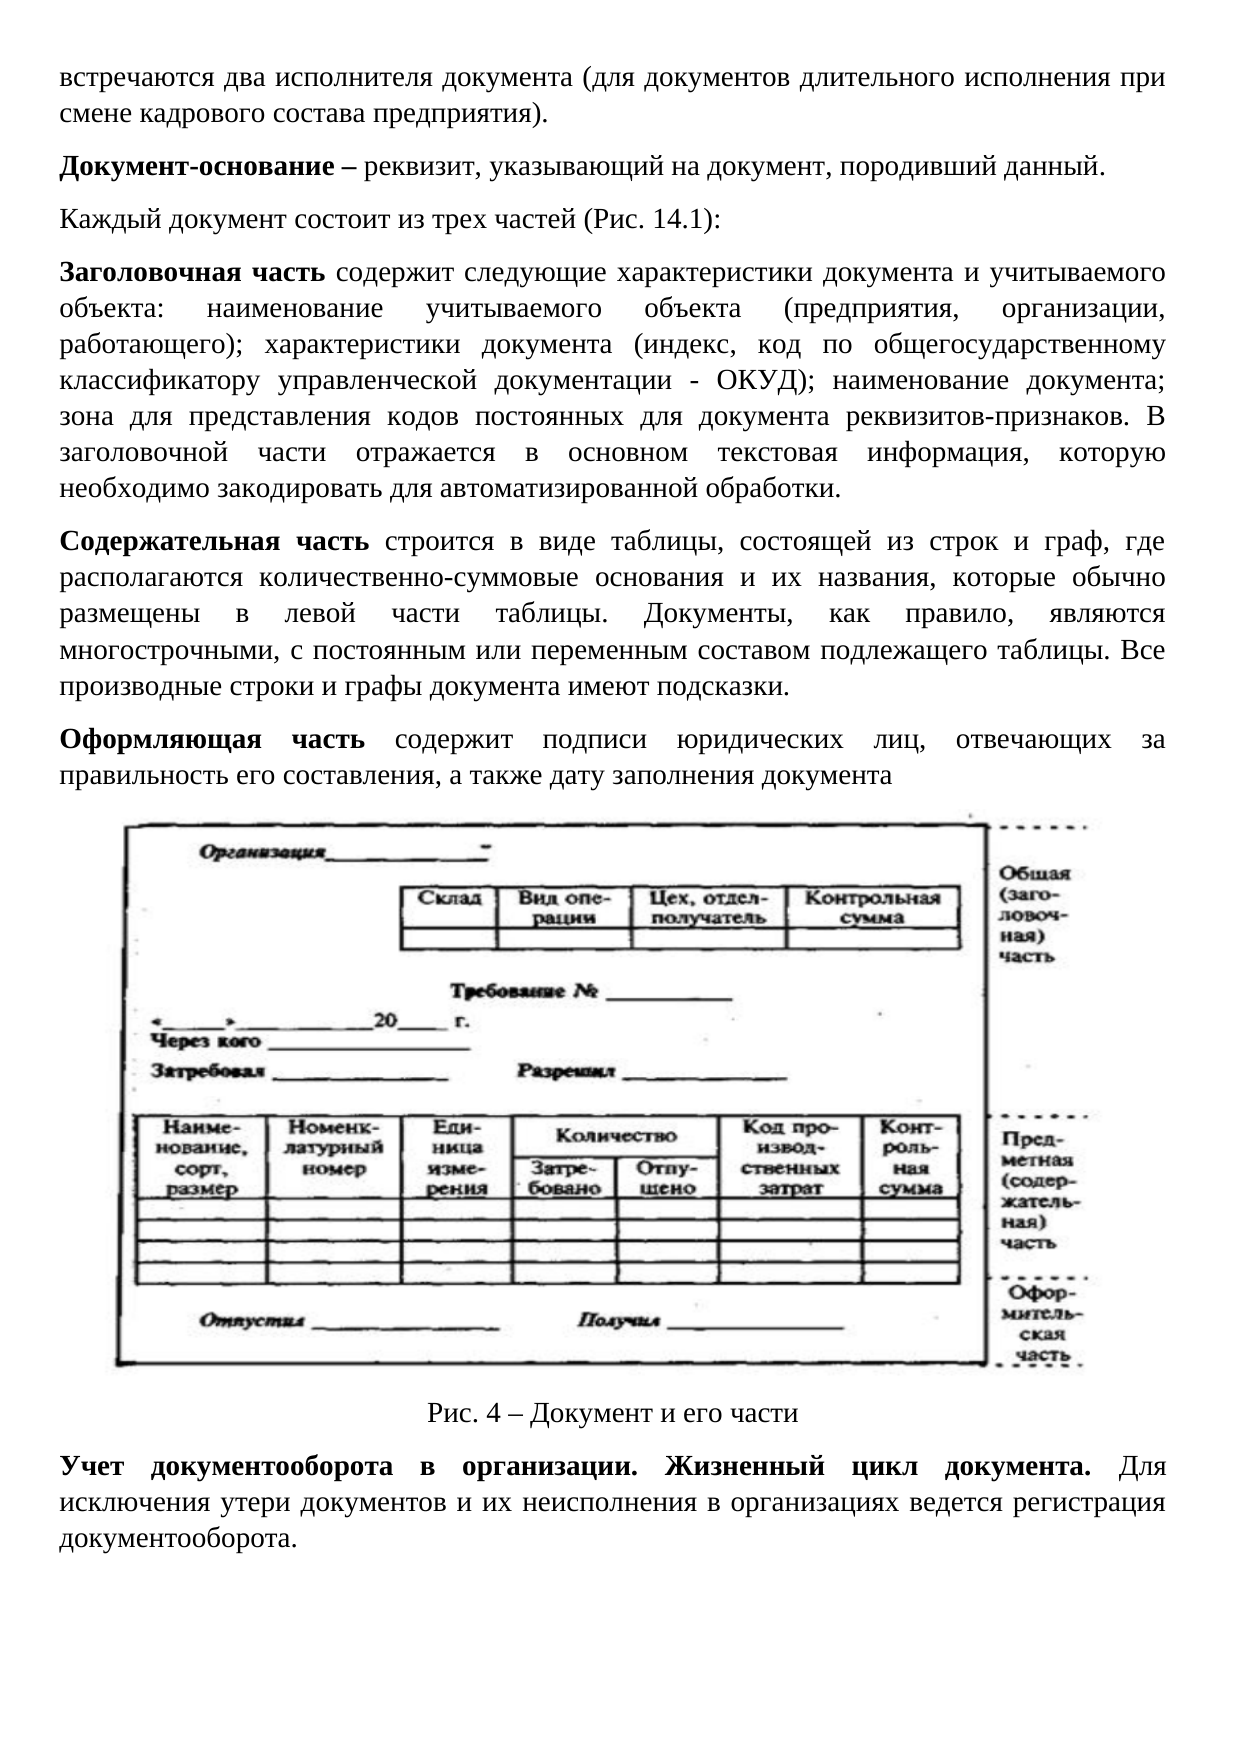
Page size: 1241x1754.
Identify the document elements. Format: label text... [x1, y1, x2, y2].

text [59, 59, 1167, 129]
text Содержательная часть строится в виде таблицы, состоящей из строк и граф, где располагаются количественно-суммовые основания и их названия, которые обычно размещены в левой части таблицы. Документы, как правило, являются многострочными, с постоянным или переменным составом подлежащего таблицы. Все производные строки и графы документа имеют подсказки. [59, 523, 1167, 701]
text Учет документооборота в организации. Жизненный цикл документа. Для исключения утери документов и их неисполнения в организациях ведется регистрация документооборота. [59, 1448, 1167, 1554]
text Оформляющая часть содержит подписи юридических лиц, отвечающих за правильность его составления, а также дату заполнения документа [59, 721, 1167, 790]
text Документ-основание – реквизит, указывающий на документ, породивший данный. [59, 148, 1167, 182]
text Каждый документ состоит из трех частей (Рис. 14.1): [59, 201, 1167, 234]
picture [103, 809, 1108, 1377]
text Заголовочная часть содержит следующие характеристики документа и учитываемого объекта: наименование учитываемого объекта (предприятия, организации, работающего); характеристики документа (индекс, код по общегосударственному классификатору управленческой документации - ОКУД); наименование документа; зона для представления кодов постоянных для документа реквизитов-признаков. В заголовочной части отражается в основном текстовая информация, которую необходимо закодировать для автоматизированной обработки. [59, 254, 1167, 504]
text Рис. 4 – Документ и его части [59, 1395, 1167, 1428]
